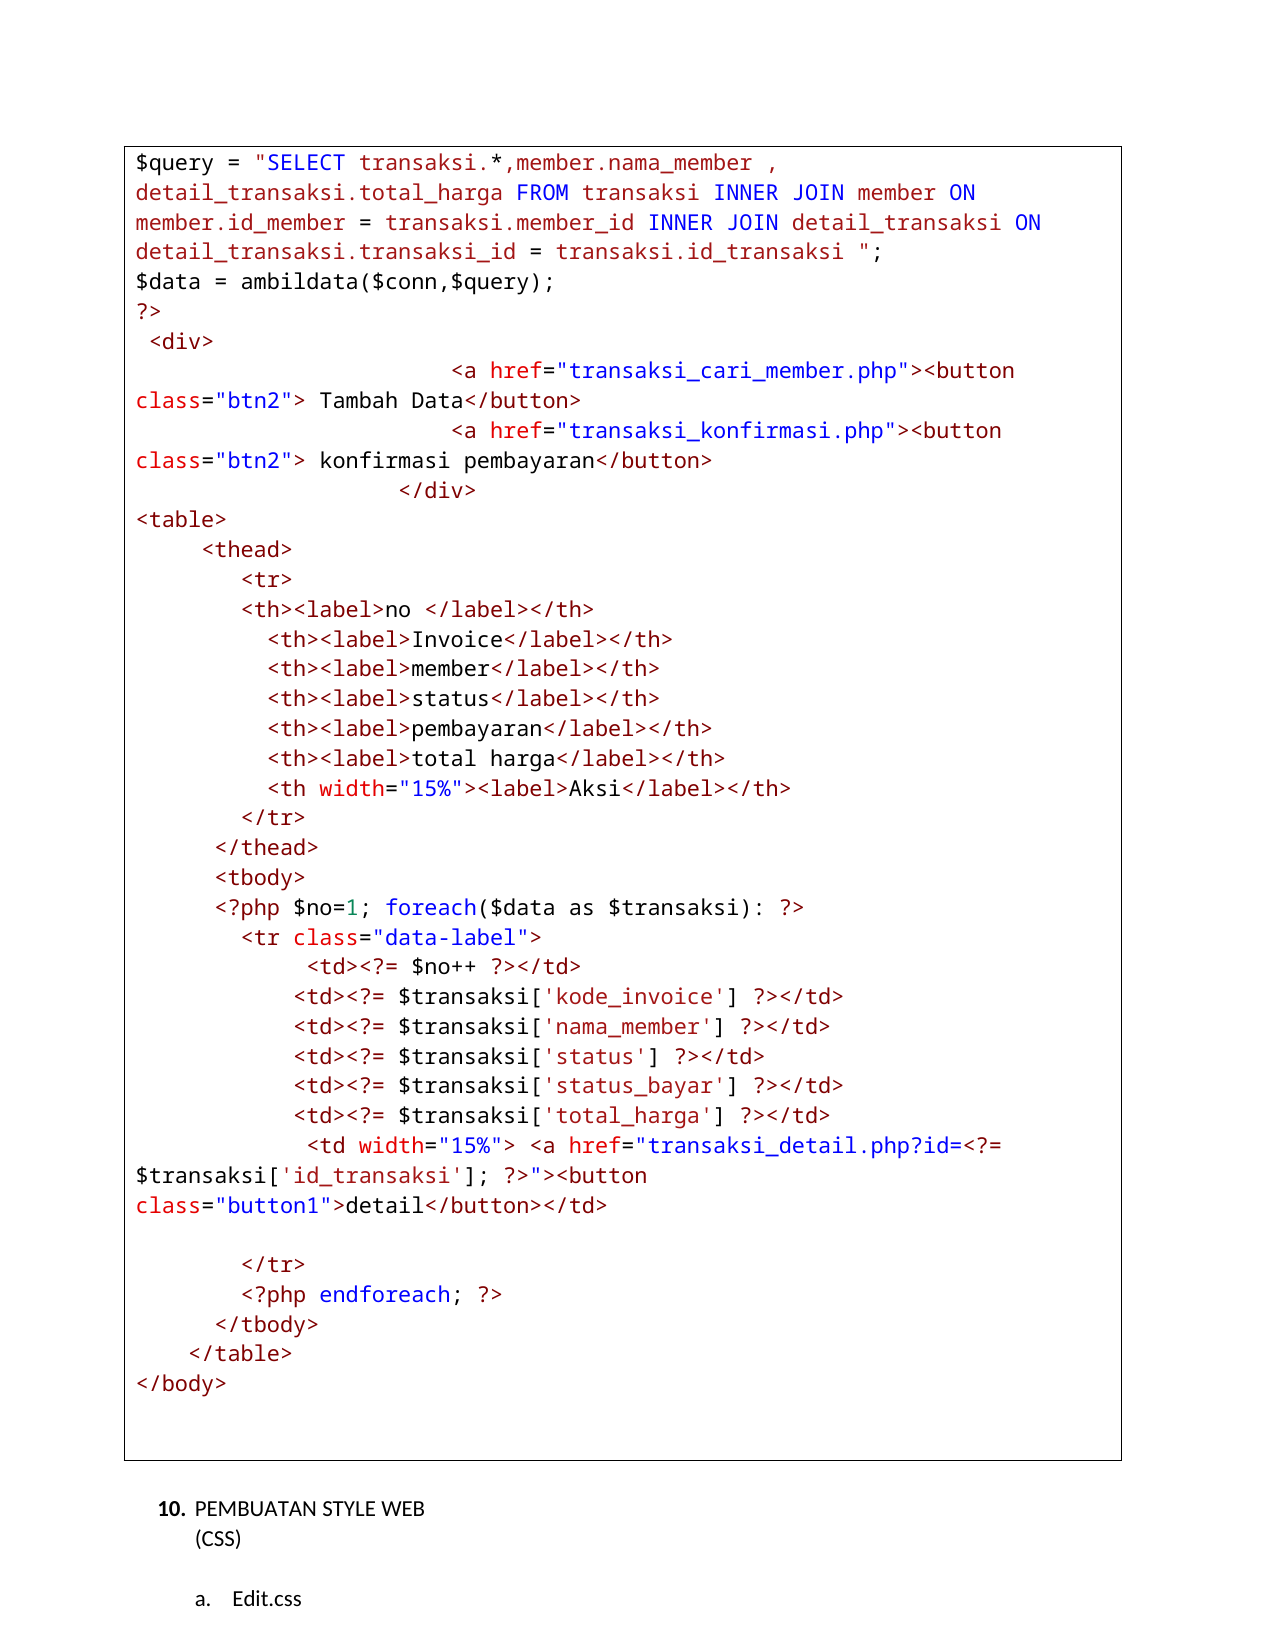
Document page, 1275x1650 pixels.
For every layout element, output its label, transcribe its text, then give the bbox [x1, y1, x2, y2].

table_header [125, 147, 1121, 1460]
list PEMBUATAN STYLE WEB (CSS) [157, 1494, 477, 1552]
list Edit.css [194, 1584, 477, 1612]
